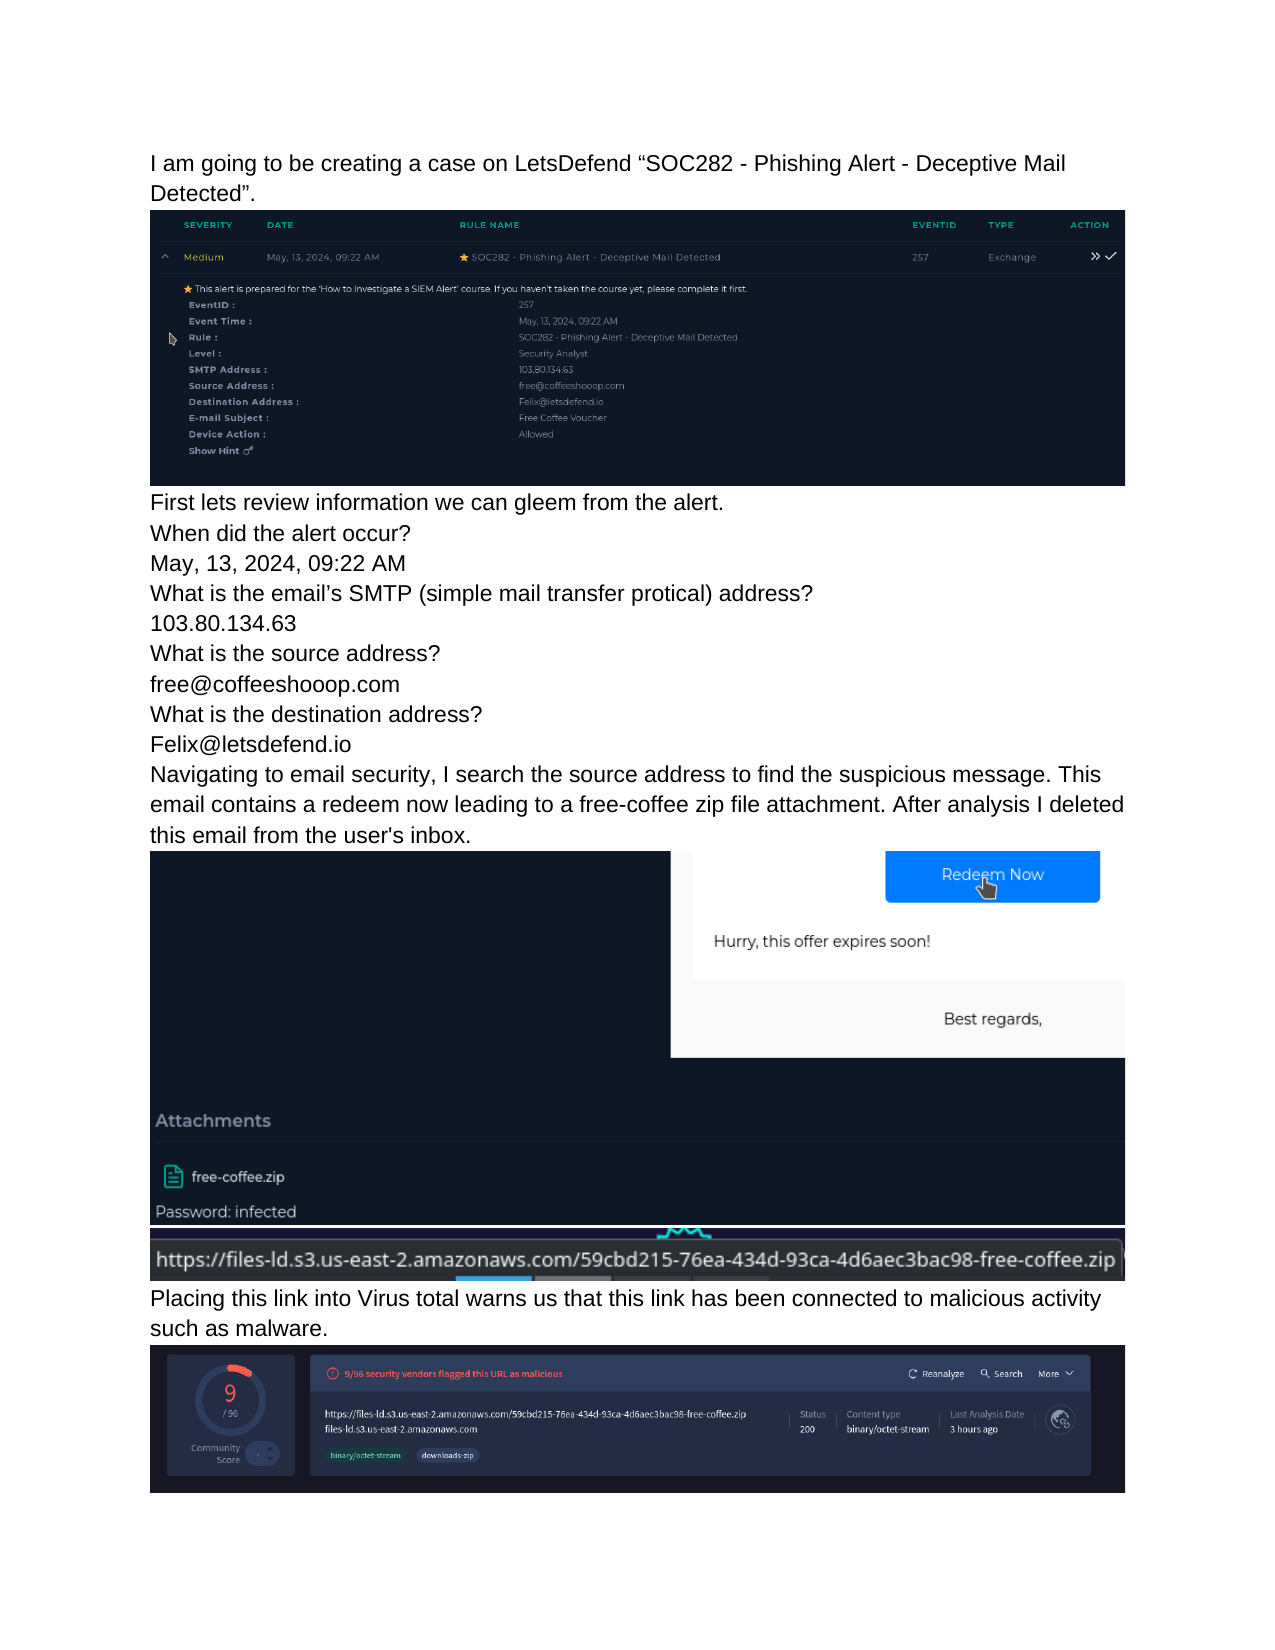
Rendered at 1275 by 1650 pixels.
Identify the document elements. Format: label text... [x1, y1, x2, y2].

text Felix@letsdefend.io [150, 731, 1125, 757]
text What is the source address? [150, 640, 1125, 667]
text When did the alert occur? [150, 519, 1125, 546]
text What is the email’s SMTP (simple mail transfer protical) address? [150, 580, 1125, 606]
picture [150, 210, 1125, 486]
text free@coffeeshooop.com [150, 671, 1125, 697]
text Navigating to email security, I search the source address to find the suspicious message. This email contains a redeem now leading to a free-coffee zip file attachment. After analysis I deleted this email from the user's inbox. [150, 761, 1125, 848]
text May, 13, 2024, 09:22 AM [150, 550, 1125, 576]
text 103.80.134.63 [150, 610, 1125, 636]
text I am going to be creating a case on LetsDefend “SOC282 - Phishing Alert - Deceptive Mail Detected”. [150, 150, 1125, 207]
picture [150, 1228, 1125, 1281]
text Placing this link into Virus total warns us that this link has been connected to malicious activity such as malware. [150, 1284, 1125, 1345]
text First lets review information we can gleem from the alert. [150, 489, 1125, 516]
text What is the destination address? [150, 701, 1125, 727]
picture [150, 1345, 1125, 1493]
picture [150, 851, 1125, 1225]
